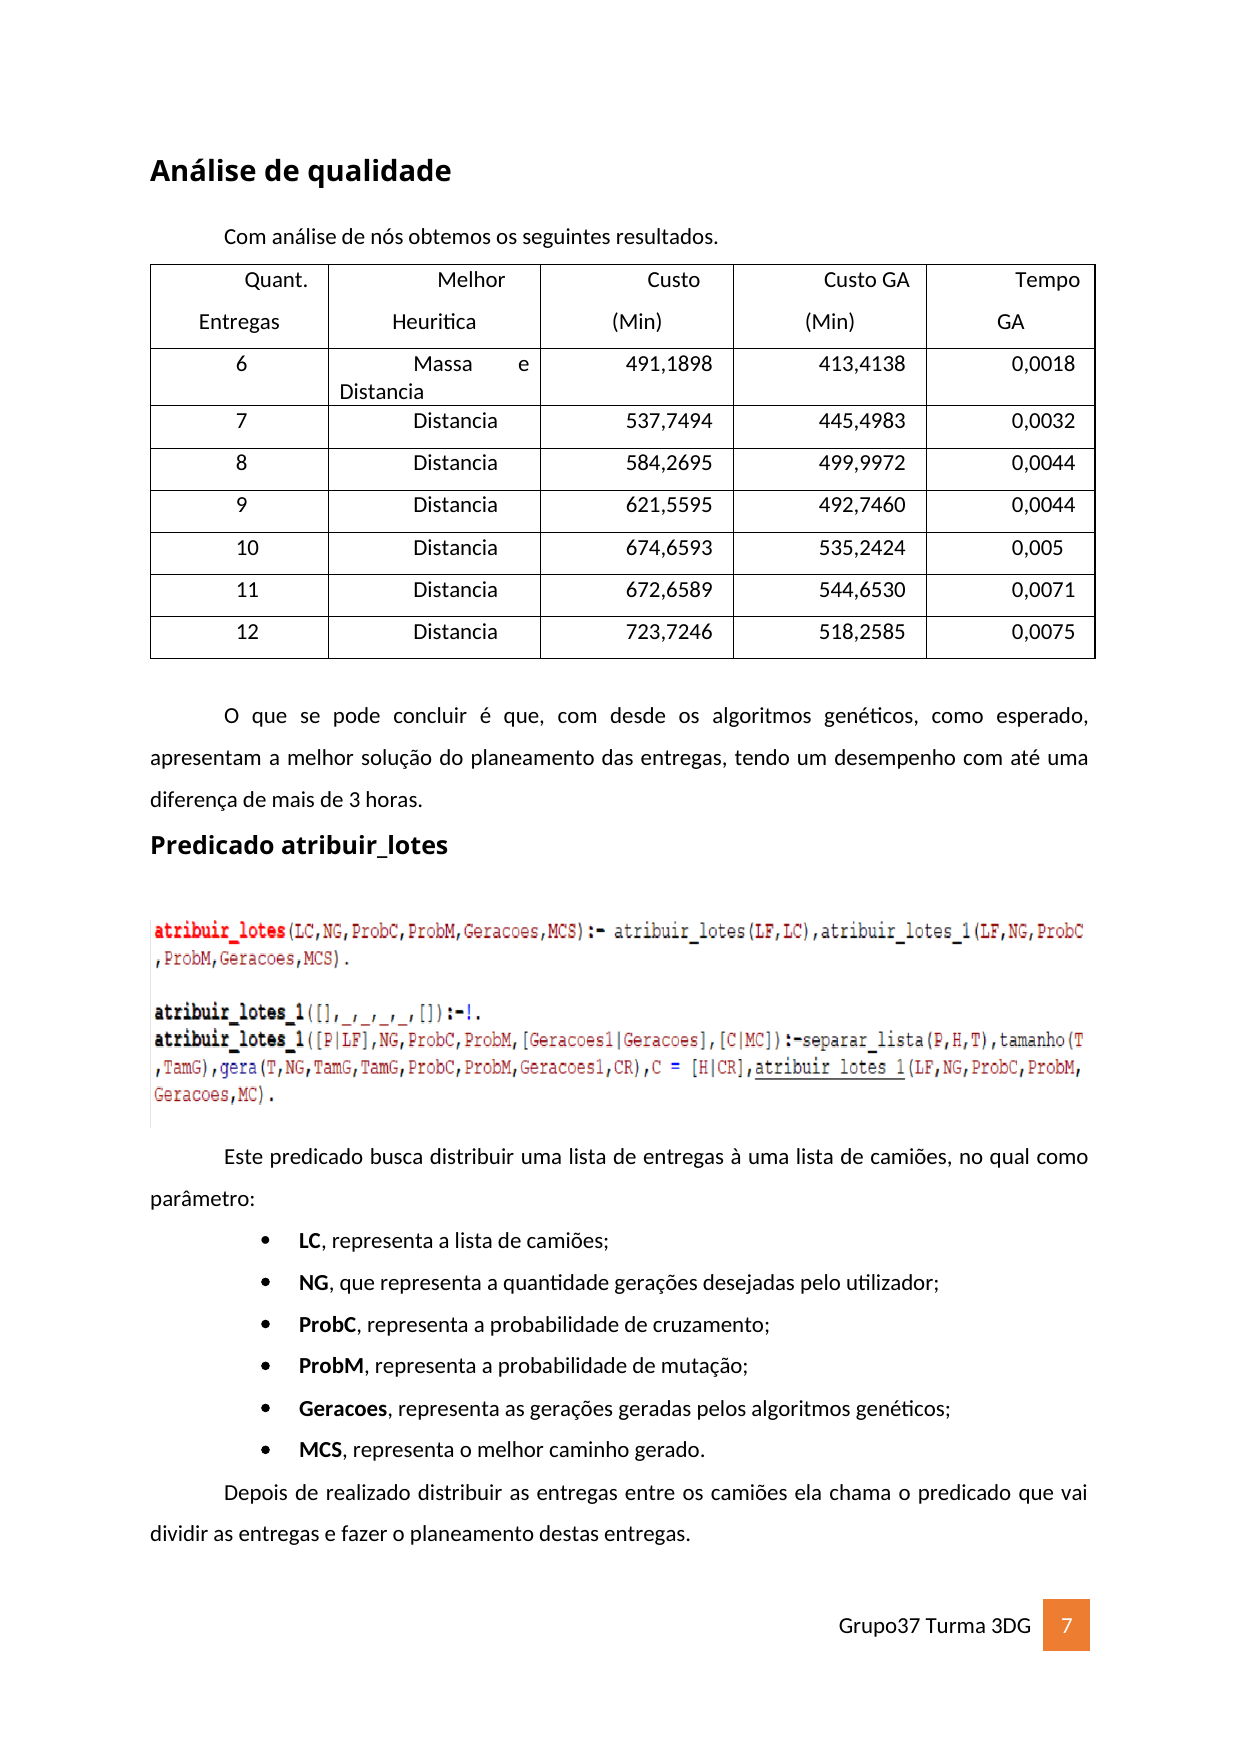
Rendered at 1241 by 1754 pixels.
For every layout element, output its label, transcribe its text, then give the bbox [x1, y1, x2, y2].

table_cell Distancia [329, 449, 540, 489]
list ProbC, representa a probabilidade de cruzamento; [261, 1310, 1090, 1338]
text Depois de realizado distribuir as entregas entre os camiões ela chama o predicado que vai dividir as entregas e fazer o planeamento destas entregas. [150, 1478, 1090, 1548]
list NG, que representa a quantidade gerações desejadas pelo utilizador; [261, 1268, 1090, 1296]
table_cell 518,2585 [734, 617, 926, 658]
table_cell 535,2424 [734, 533, 926, 574]
table_cell 0,0044 [927, 491, 1094, 532]
table_cell 674,6593 [541, 533, 733, 574]
table_cell Distancia [329, 617, 540, 658]
table_cell 11 [151, 575, 328, 616]
table_cell 584,2695 [541, 449, 733, 489]
table_cell Distancia [329, 491, 540, 532]
text Este predicado busca distribuir uma lista de entregas à uma lista de camiões, no qual como parâmetro: [150, 1142, 1090, 1212]
table_cell 10 [151, 533, 328, 574]
table_cell 9 [151, 491, 328, 532]
table_cell 0,0018 [927, 349, 1094, 405]
table_cell Distancia [329, 533, 540, 574]
table_cell 6 [151, 349, 328, 405]
table_header Quant. Entregas [151, 265, 328, 348]
table_cell 445,4983 [734, 406, 926, 447]
list LC, representa a lista de camiões; [261, 1226, 1090, 1254]
table_cell 0,0075 [927, 617, 1094, 658]
table_cell 544,6530 [734, 575, 926, 616]
list ProbM, representa a probabilidade de mutação; [261, 1352, 1090, 1380]
table_cell 0,0044 [927, 449, 1094, 489]
text Predicado atribuir_lotes [150, 827, 1090, 861]
table_cell Massa e Distancia [329, 349, 540, 405]
table_cell 723,7246 [541, 617, 733, 658]
list MCS, representa o melhor caminho gerado. [261, 1436, 1090, 1464]
table_cell 491,1898 [541, 349, 733, 405]
table_cell 8 [151, 449, 328, 489]
table_header Custo (Min) [541, 265, 733, 348]
table_cell 672,6589 [541, 575, 733, 616]
table_cell 621,5595 [541, 491, 733, 532]
table_cell 499,9972 [734, 449, 926, 489]
table_cell 492,7460 [734, 491, 926, 532]
table_cell 537,7494 [541, 406, 733, 447]
table_cell Distancia [329, 575, 540, 616]
table_cell 0,005 [927, 533, 1094, 574]
list Geracoes, representa as gerações geradas pelos algoritmos genéticos; [261, 1394, 1090, 1422]
table_cell 7 [151, 406, 328, 447]
table_header Tempo GA [927, 265, 1094, 348]
text O que se pode concluir é que, com desde os algoritmos genéticos, como esperado, apresentam a melhor solução do planeamento das entregas, tendo um desempenho com até uma diferença de mais de 3 horas. [150, 701, 1090, 813]
text Análise de qualidade [150, 150, 1090, 190]
table_cell 12 [151, 617, 328, 658]
table_header Custo GA (Min) [734, 265, 926, 348]
table_cell Distancia [329, 406, 540, 447]
table_header Melhor Heuritica [329, 265, 540, 348]
text Com análise de nós obtemos os seguintes resultados. [150, 222, 1090, 250]
table_cell 413,4138 [734, 349, 926, 405]
picture [150, 920, 1092, 1128]
table_cell 0,0032 [927, 406, 1094, 447]
table_cell 0,0071 [927, 575, 1094, 616]
